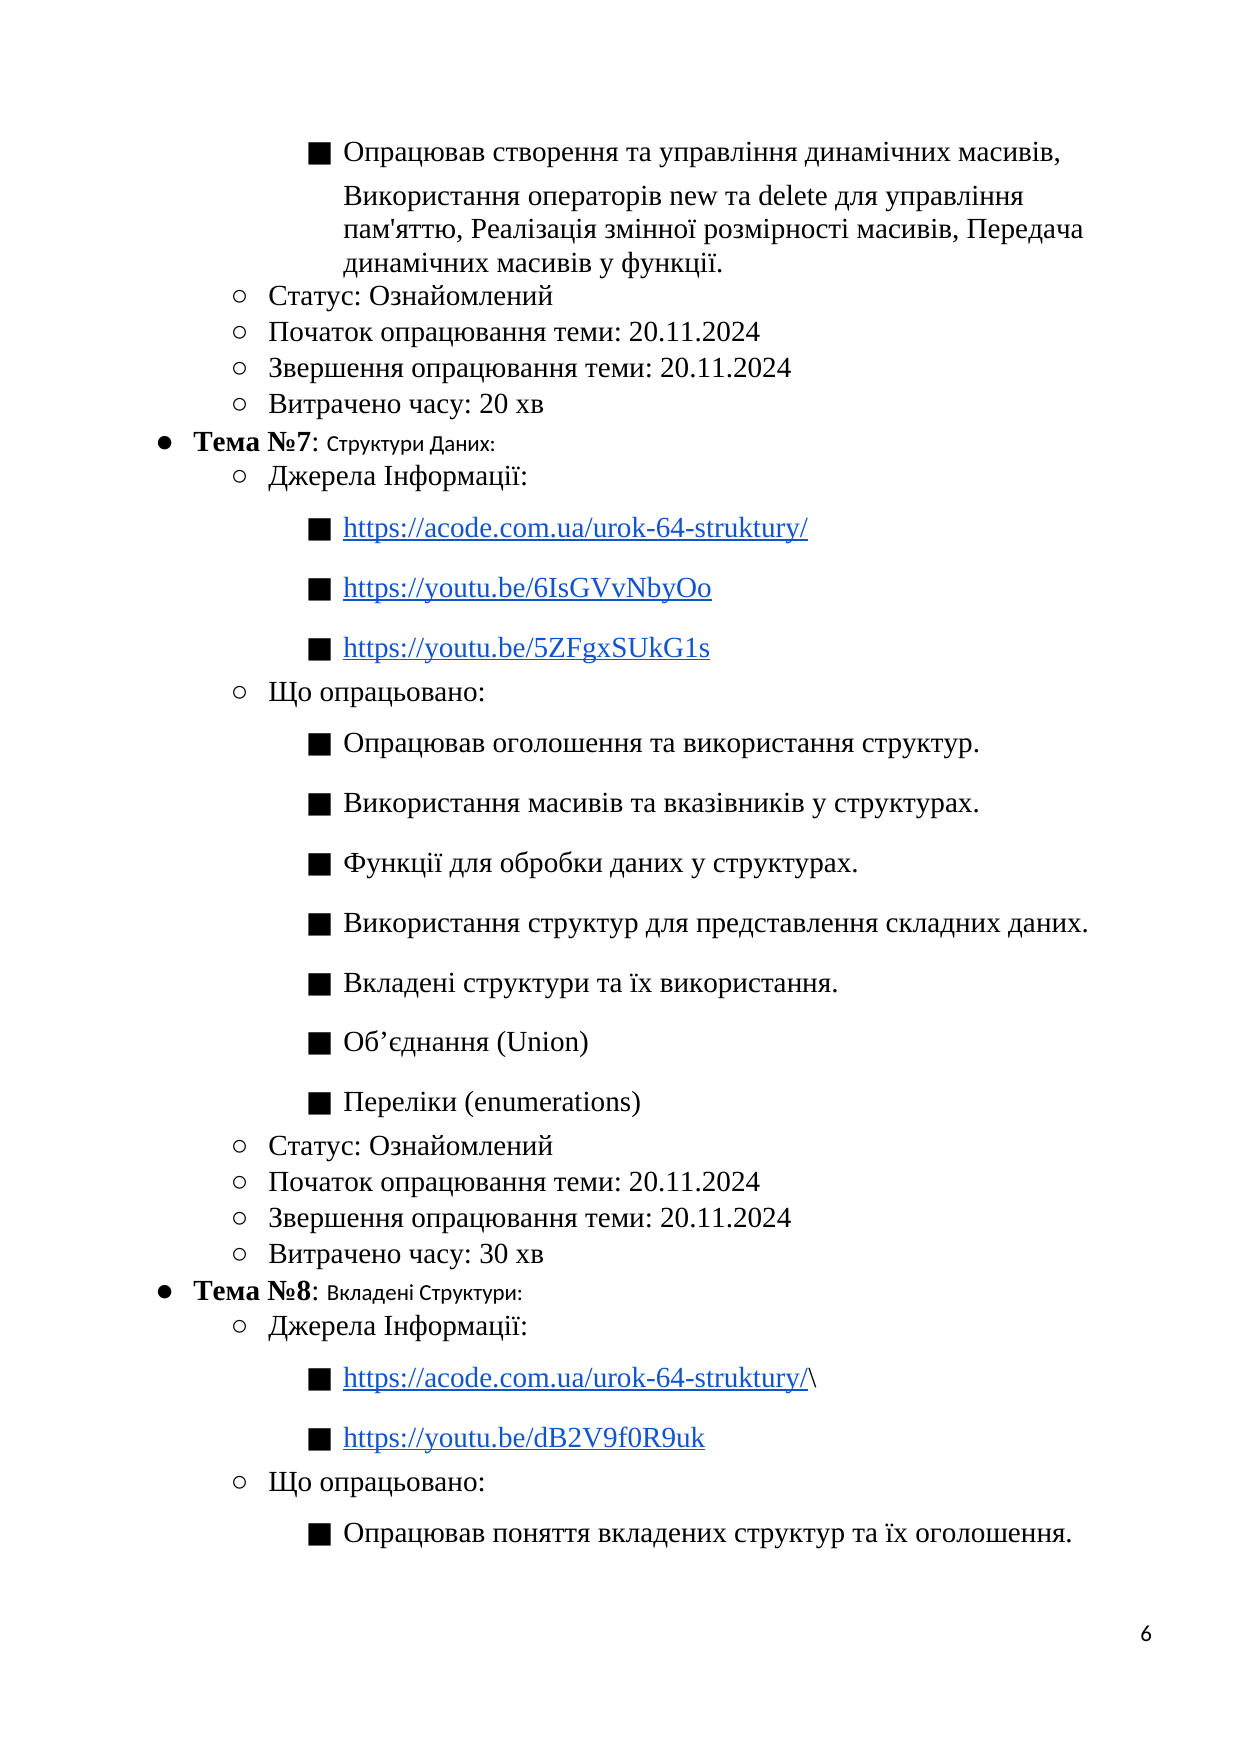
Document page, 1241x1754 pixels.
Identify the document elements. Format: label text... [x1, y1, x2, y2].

list Початок опрацювання теми: 20.11.2024 [231, 1164, 1152, 1200]
list https://youtu.be/6IsGVvNbyOo [306, 554, 1152, 614]
list https://youtu.be/dB2V9f0R9uk [306, 1404, 1152, 1464]
list https://acode.com.ua/urok-64-struktury/ [306, 494, 1152, 554]
list Що опрацьовано: [231, 1464, 1152, 1500]
list Джерела Інформації: [231, 1308, 1152, 1344]
list Звершення опрацювання теми: 20.11.2024 [231, 351, 1152, 387]
list Переліки (enumerations) [306, 1068, 1152, 1128]
list Тема №7: Структури Даних: [156, 423, 1152, 458]
list Вкладені структури та їх використання. [306, 949, 1152, 1009]
list Витрачено часу: 30 хв [231, 1236, 1152, 1272]
list Опрацював поняття вкладених структур та їх оголошення. [306, 1500, 1152, 1559]
list Тема №8: Вкладені Структури: [156, 1272, 1152, 1308]
list Опрацював оголошення та використання структур. [306, 710, 1152, 769]
list Об’єднання (Union) [306, 1009, 1152, 1068]
list Використання масивів та вказівників у структурах. [306, 769, 1152, 829]
list Використання структур для представлення складних даних. [306, 889, 1152, 949]
list Опрацював створення та управління динамічних масивів, Використання операторів new та delete для управління пам'яттю, Реалізація змінної розмірності масивів, Передача динамічних масивів у функції. [306, 118, 1152, 278]
list https://youtu.be/5ZFgxSUkG1s [306, 614, 1152, 674]
list Витрачено часу: 20 хв [231, 387, 1152, 423]
list Початок опрацювання теми: 20.11.2024 [231, 314, 1152, 351]
list Що опрацьовано: [231, 674, 1152, 710]
list Статус: Ознайомлений [231, 1128, 1152, 1164]
list Статус: Ознайомлений [231, 278, 1152, 314]
list Звершення опрацювання теми: 20.11.2024 [231, 1200, 1152, 1236]
list Функції для обробки даних у структурах. [306, 829, 1152, 889]
list Джерела Інформації: [231, 458, 1152, 494]
list https://acode.com.ua/urok-64-struktury/\ [306, 1344, 1152, 1404]
